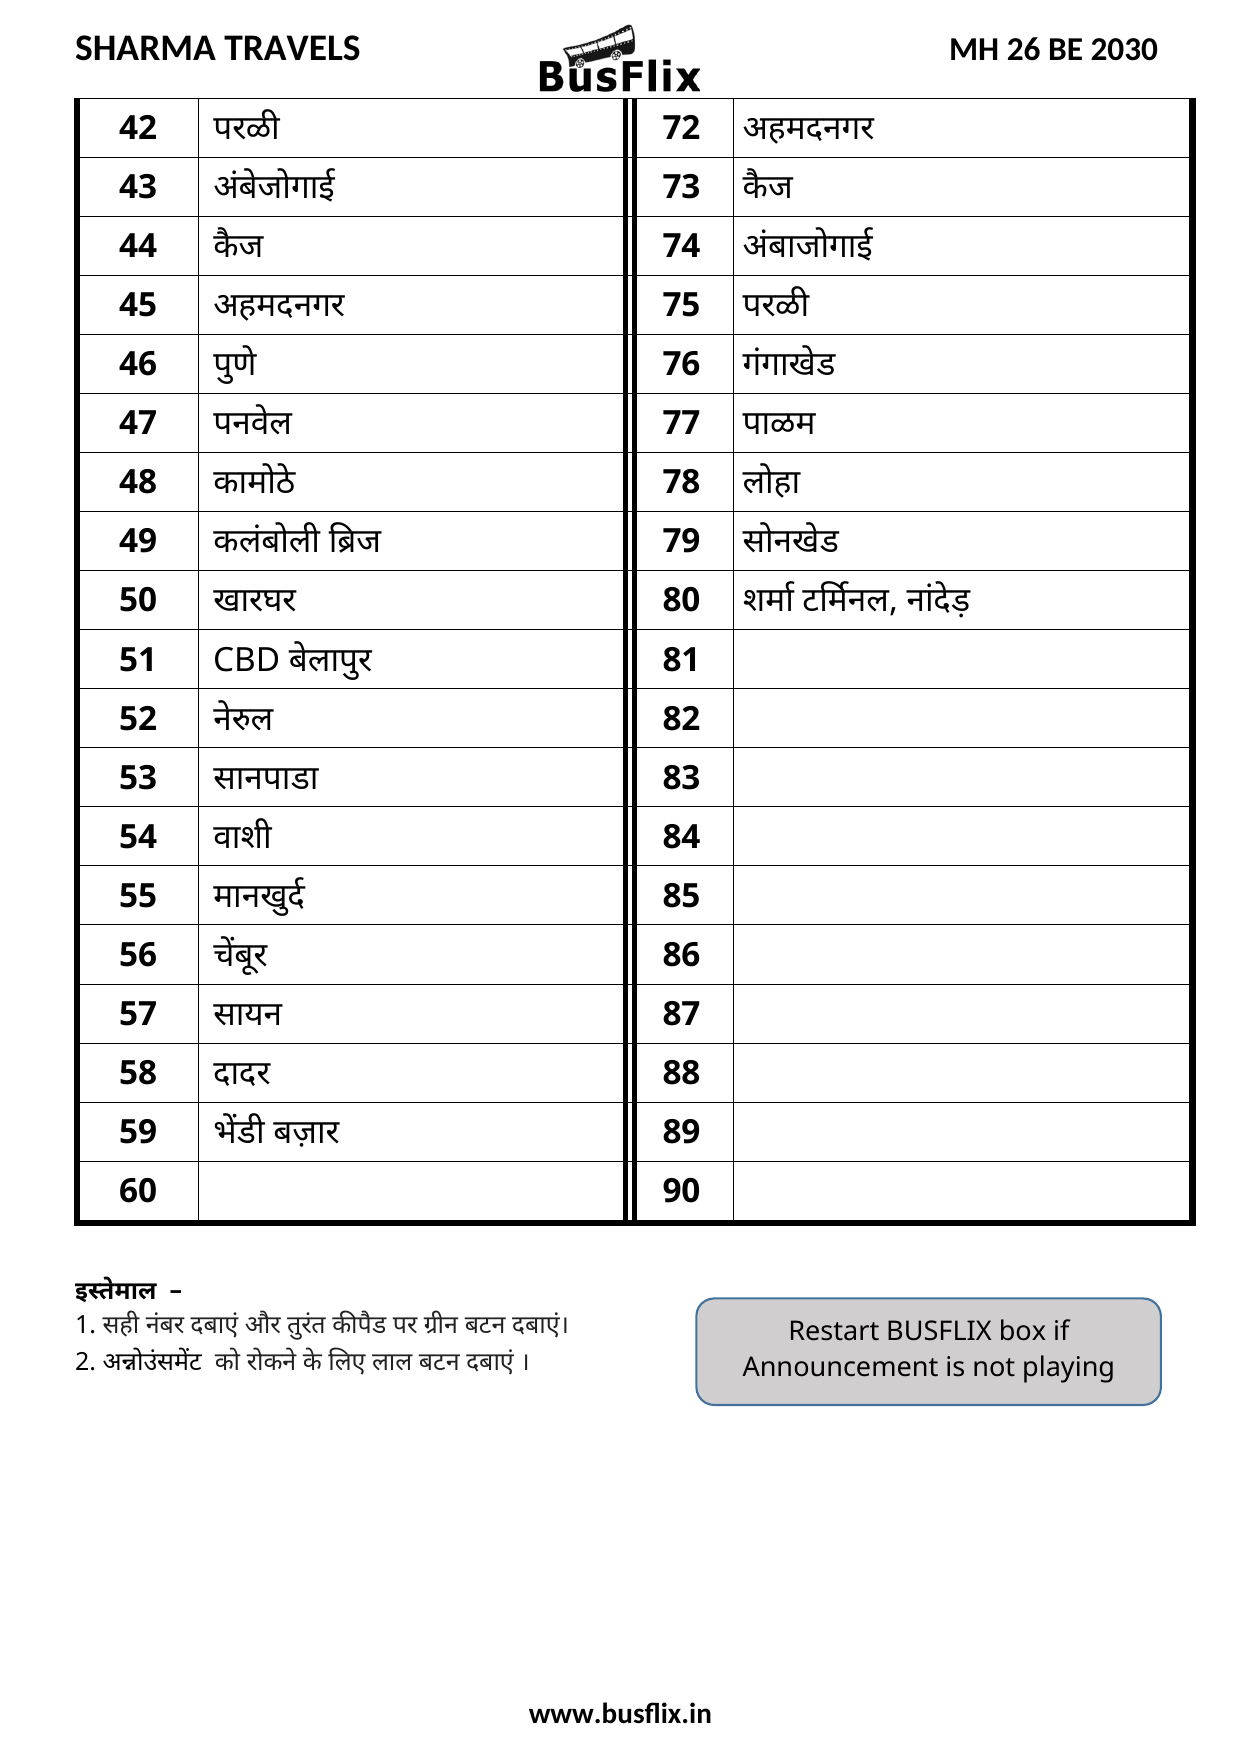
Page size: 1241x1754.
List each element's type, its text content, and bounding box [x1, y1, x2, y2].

table_cell पाळम [734, 394, 1189, 452]
table_cell खारघर [199, 571, 623, 629]
table_cell 83 [637, 748, 733, 806]
table_cell 49 [80, 512, 198, 570]
table_cell कैज [734, 158, 1189, 216]
table_cell नेरुल [199, 689, 623, 747]
table_cell 56 [80, 925, 198, 983]
table_cell 78 [637, 453, 733, 511]
table_cell सानपाडा [199, 748, 623, 806]
table_cell 81 [637, 630, 733, 688]
table_cell 84 [637, 807, 733, 865]
table_cell 57 [80, 985, 198, 1042]
table_cell 74 [637, 217, 733, 275]
table_cell 48 [80, 453, 198, 511]
table_cell 75 [637, 276, 733, 334]
table_cell CBD बेलापुर [199, 630, 623, 688]
table_cell 86 [637, 925, 733, 983]
table_cell 42 [80, 99, 198, 157]
table_cell गंगाखेड [734, 335, 1189, 393]
picture [539, 24, 701, 92]
table_cell भेंडी बज़ार [199, 1103, 623, 1161]
table_cell [734, 807, 1189, 865]
table_cell 45 [80, 276, 198, 334]
table_cell [734, 630, 1189, 688]
table_cell शर्मा टर्मिनल, नांदेड़ [734, 571, 1189, 629]
table_cell 79 [637, 512, 733, 570]
table_cell 55 [80, 866, 198, 924]
table_cell 46 [80, 335, 198, 393]
table_cell [734, 1103, 1189, 1161]
table_cell चेंबूर [199, 925, 623, 983]
table_cell पुणे [199, 335, 623, 393]
table_cell 72 [637, 99, 733, 157]
table_cell सायन [199, 985, 623, 1042]
table_cell 51 [80, 630, 198, 688]
table_cell [734, 689, 1189, 747]
table_cell 59 [80, 1103, 198, 1161]
table_cell 58 [80, 1044, 198, 1102]
table_cell कामोठे [199, 453, 623, 511]
table_cell 85 [637, 866, 733, 924]
table_cell [734, 925, 1189, 983]
table_cell 76 [637, 335, 733, 393]
table_cell लोहा [734, 453, 1189, 511]
table_cell [734, 748, 1189, 806]
table_cell [734, 866, 1189, 924]
table_cell 54 [80, 807, 198, 865]
table_cell 60 [80, 1162, 198, 1220]
text इस्तेमाल – [75, 1273, 1165, 1307]
table_cell [734, 985, 1189, 1042]
table_cell [734, 1044, 1189, 1102]
table_cell 87 [637, 985, 733, 1042]
table_cell दादर [199, 1044, 623, 1102]
table_cell 90 [637, 1162, 733, 1220]
table_cell अहमदनगर [734, 99, 1189, 157]
table_cell 50 [80, 571, 198, 629]
table_cell 77 [637, 394, 733, 452]
table_cell मानखुर्द [199, 866, 623, 924]
table_cell 88 [637, 1044, 733, 1102]
table_cell 73 [637, 158, 733, 216]
table_cell कलंबोली ब्रिज [199, 512, 623, 570]
table_cell वाशी [199, 807, 623, 865]
table_cell पनवेल [199, 394, 623, 452]
table_cell कैज [199, 217, 623, 275]
table_cell अहमदनगर [199, 276, 623, 334]
table_cell 43 [80, 158, 198, 216]
text 2. अन्नोउंसमेंट को रोकने के लिए लाल बटन दबाएं । [75, 1344, 695, 1381]
table_cell 52 [80, 689, 198, 747]
table_cell सोनखेड [734, 512, 1189, 570]
table_cell अंबेजोगाई [199, 158, 623, 216]
table_cell परळी [199, 99, 623, 157]
table_cell 47 [80, 394, 198, 452]
table_cell [199, 1162, 623, 1220]
table_cell 82 [637, 689, 733, 747]
table_cell परळी [734, 276, 1189, 334]
table_cell अंबाजोगाई [734, 217, 1189, 275]
table_cell 80 [637, 571, 733, 629]
text 1. सही नंबर दबाएं और तुरंत कीपैड पर ग्रीन बटन दबाएं। [75, 1307, 697, 1344]
table_cell 44 [80, 217, 198, 275]
table_cell 89 [637, 1103, 733, 1161]
table_cell 53 [80, 748, 198, 806]
table_cell [734, 1162, 1189, 1220]
